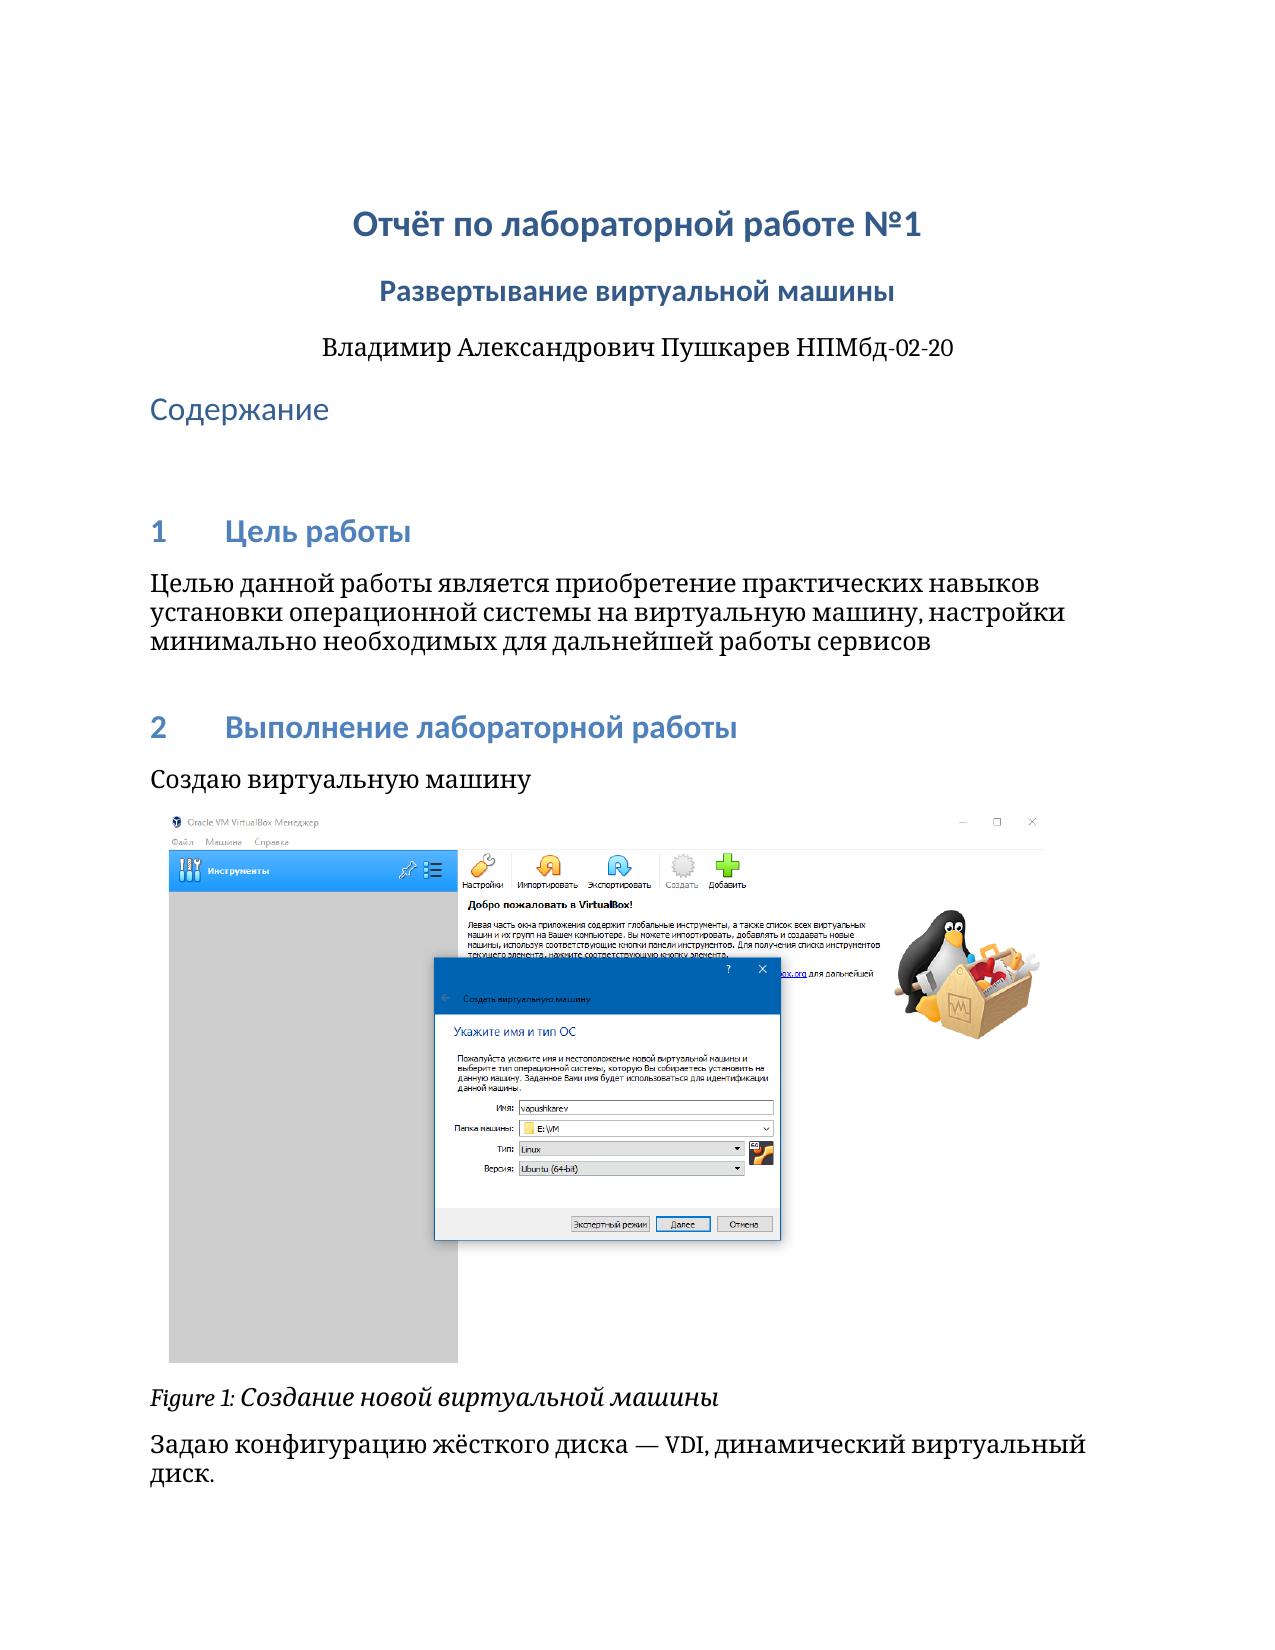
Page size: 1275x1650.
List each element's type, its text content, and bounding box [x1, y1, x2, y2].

picture [168, 813, 1044, 1363]
subtitle 2 Выполнение лабораторной работы [150, 706, 1125, 747]
text Figure 1: Создание новой виртуальной машины [150, 1384, 1125, 1412]
text Целью данной работы является приобретение практических навыков установки операционной системы на виртуальную машину, настройки минимально необходимых для дальнейшей работы сервисов [150, 570, 1125, 656]
text Владимир Александрович Пушкарев НПМбд-02-20 [150, 334, 1125, 363]
text Создаю виртуальную машину [150, 766, 1125, 794]
subtitle 1 Цель работы [150, 510, 1125, 551]
title Отчёт по лабораторной работе №1 [150, 200, 1125, 246]
text Задаю конфигурацию жёсткого диска — VDI, динамический виртуальный диск. [150, 1431, 1125, 1489]
subtitle Развертывание виртуальной машины [150, 271, 1125, 309]
